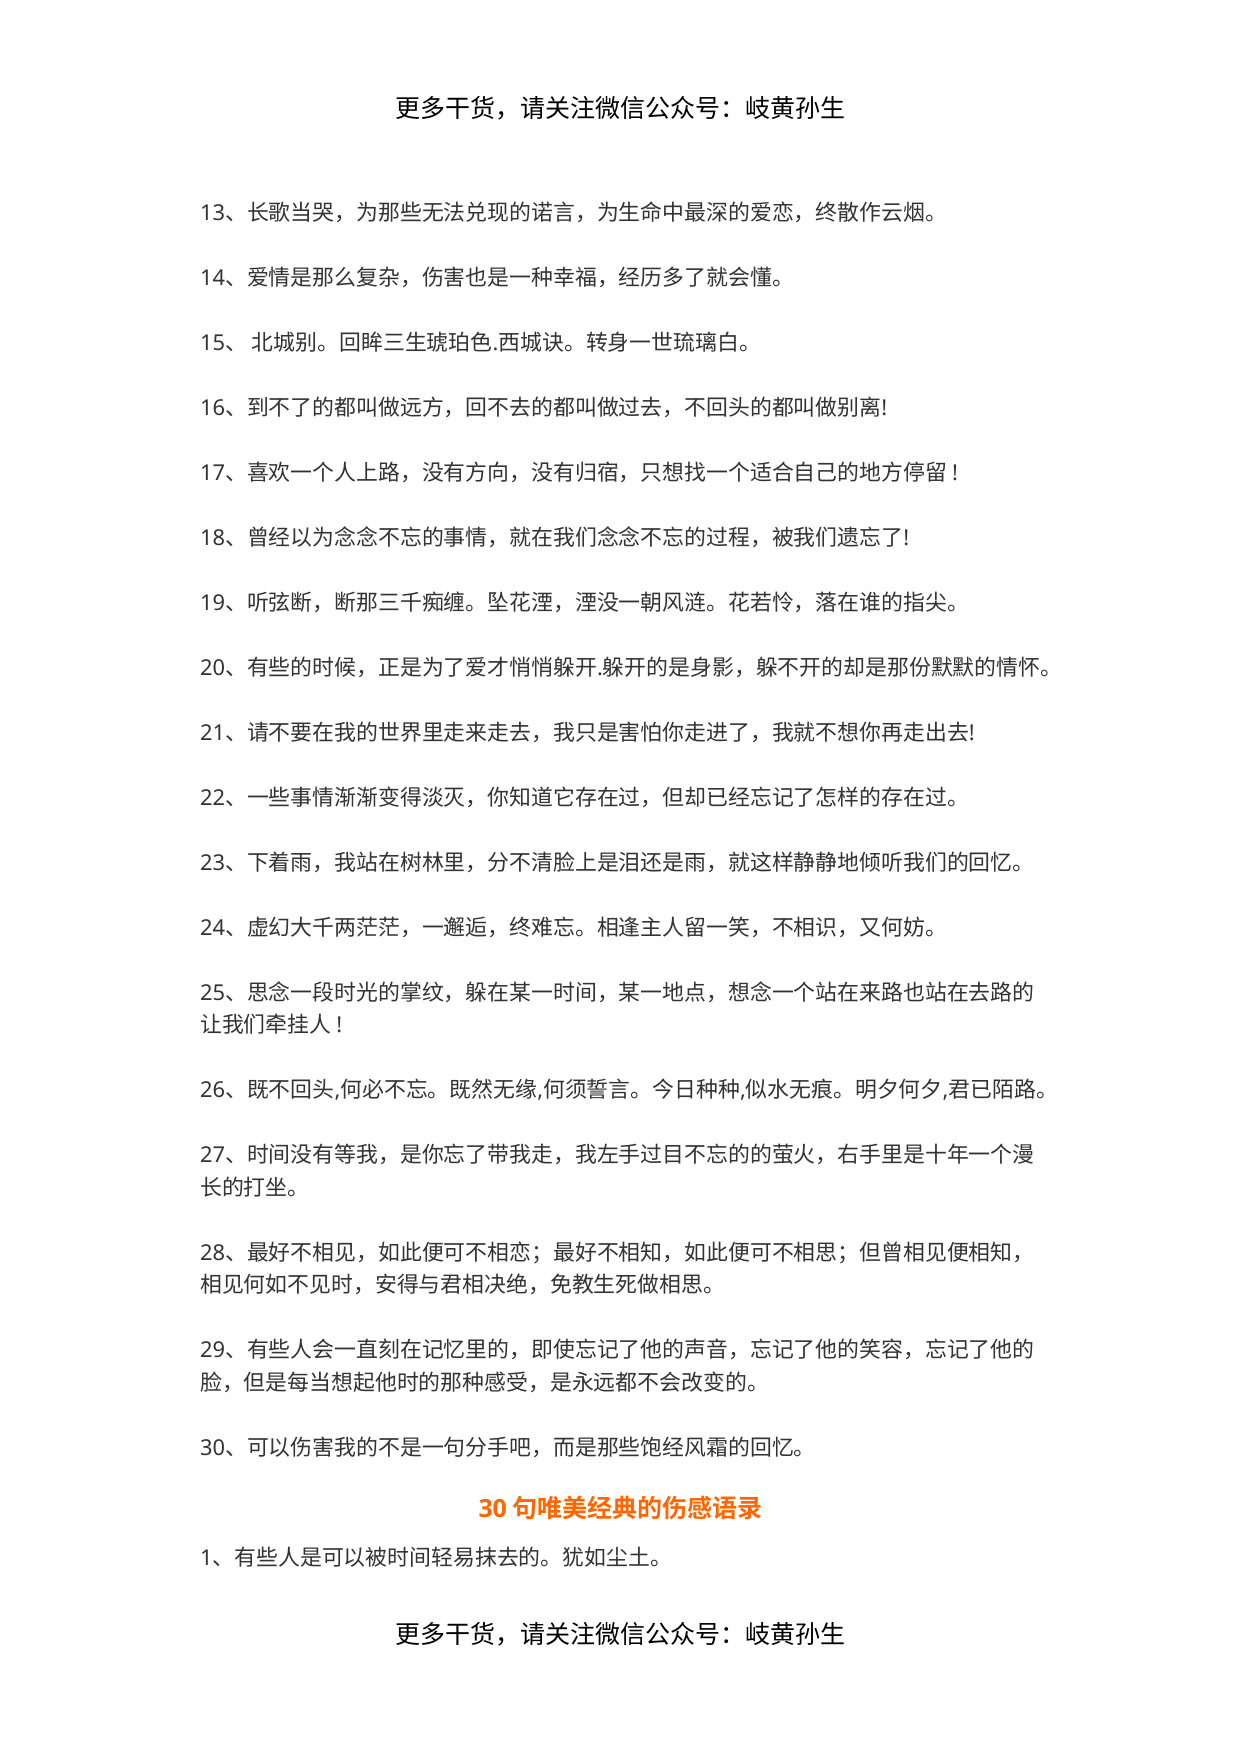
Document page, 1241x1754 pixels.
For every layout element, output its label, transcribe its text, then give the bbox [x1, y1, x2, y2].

text 23、下着雨，我站在树林里，分不清脸上是泪还是雨，就这样静静地倾听我们的回忆。 [200, 844, 1040, 877]
text 21、请不要在我的世界里走来走去，我只是害怕你走进了，我就不想你再走出去! [200, 714, 1040, 747]
text 1、有些人是可以被时间轻易抹去的。犹如尘土。 [200, 1539, 1040, 1572]
text 24、虚幻大千两茫茫，一邂逅，终难忘。相逢主人留一笑，不相识，又何妨。 [200, 909, 1040, 942]
text 28、最好不相见，如此便可不相恋；最好不相知，如此便可不相思；但曾相见便相知，相见何如不见时，安得与君相决绝，免教生死做相思。 [200, 1234, 1040, 1299]
text 25、思念一段时光的掌纹，躲在某一时间，某一地点，想念一个站在来路也站在去路的让我们牵挂人 ! [200, 974, 1040, 1039]
text 22、一些事情渐渐变得淡灭，你知道它存在过，但却已经忘记了怎样的存在过。 [200, 779, 1040, 812]
text 13、长歌当哭，为那些无法兑现的诺言，为生命中最深的爱恋，终散作云烟。 [200, 194, 1040, 227]
text 17、喜欢一个人上路，没有方向，没有归宿，只想找一个适合自己的地方停留 ! [200, 454, 1040, 487]
text 15、 北城别。回眸三生琥珀色.西城诀。转身一世琉璃白。 [200, 324, 1040, 357]
text 29、有些人会一直刻在记忆里的，即使忘记了他的声音，忘记了他的笑容，忘记了他的脸，但是每当想起他时的那种感受，是永远都不会改变的。 [200, 1332, 1040, 1397]
text 16、到不了的都叫做远方，回不去的都叫做过去，不回头的都叫做别离! [200, 389, 1040, 422]
text 27、时间没有等我，是你忘了带我走，我左手过目不忘的的萤火，右手里是十年一个漫长的打坐。 [200, 1137, 1040, 1202]
text 19、听弦断，断那三千痴缠。坠花湮，湮没一朝风涟。花若怜，落在谁的指尖。 [200, 584, 1040, 617]
text 30、可以伤害我的不是一句分手吧，而是那些饱经风霜的回忆。 [200, 1429, 1040, 1462]
text 14、爱情是那么复杂，伤害也是一种幸福，经历多了就会懂。 [200, 259, 1040, 292]
text 18、曾经以为念念不忘的事情，就在我们念念不忘的过程，被我们遗忘了! [200, 519, 1040, 552]
subtitle 30句唯美经典的伤感语录 [187, 1474, 1053, 1539]
